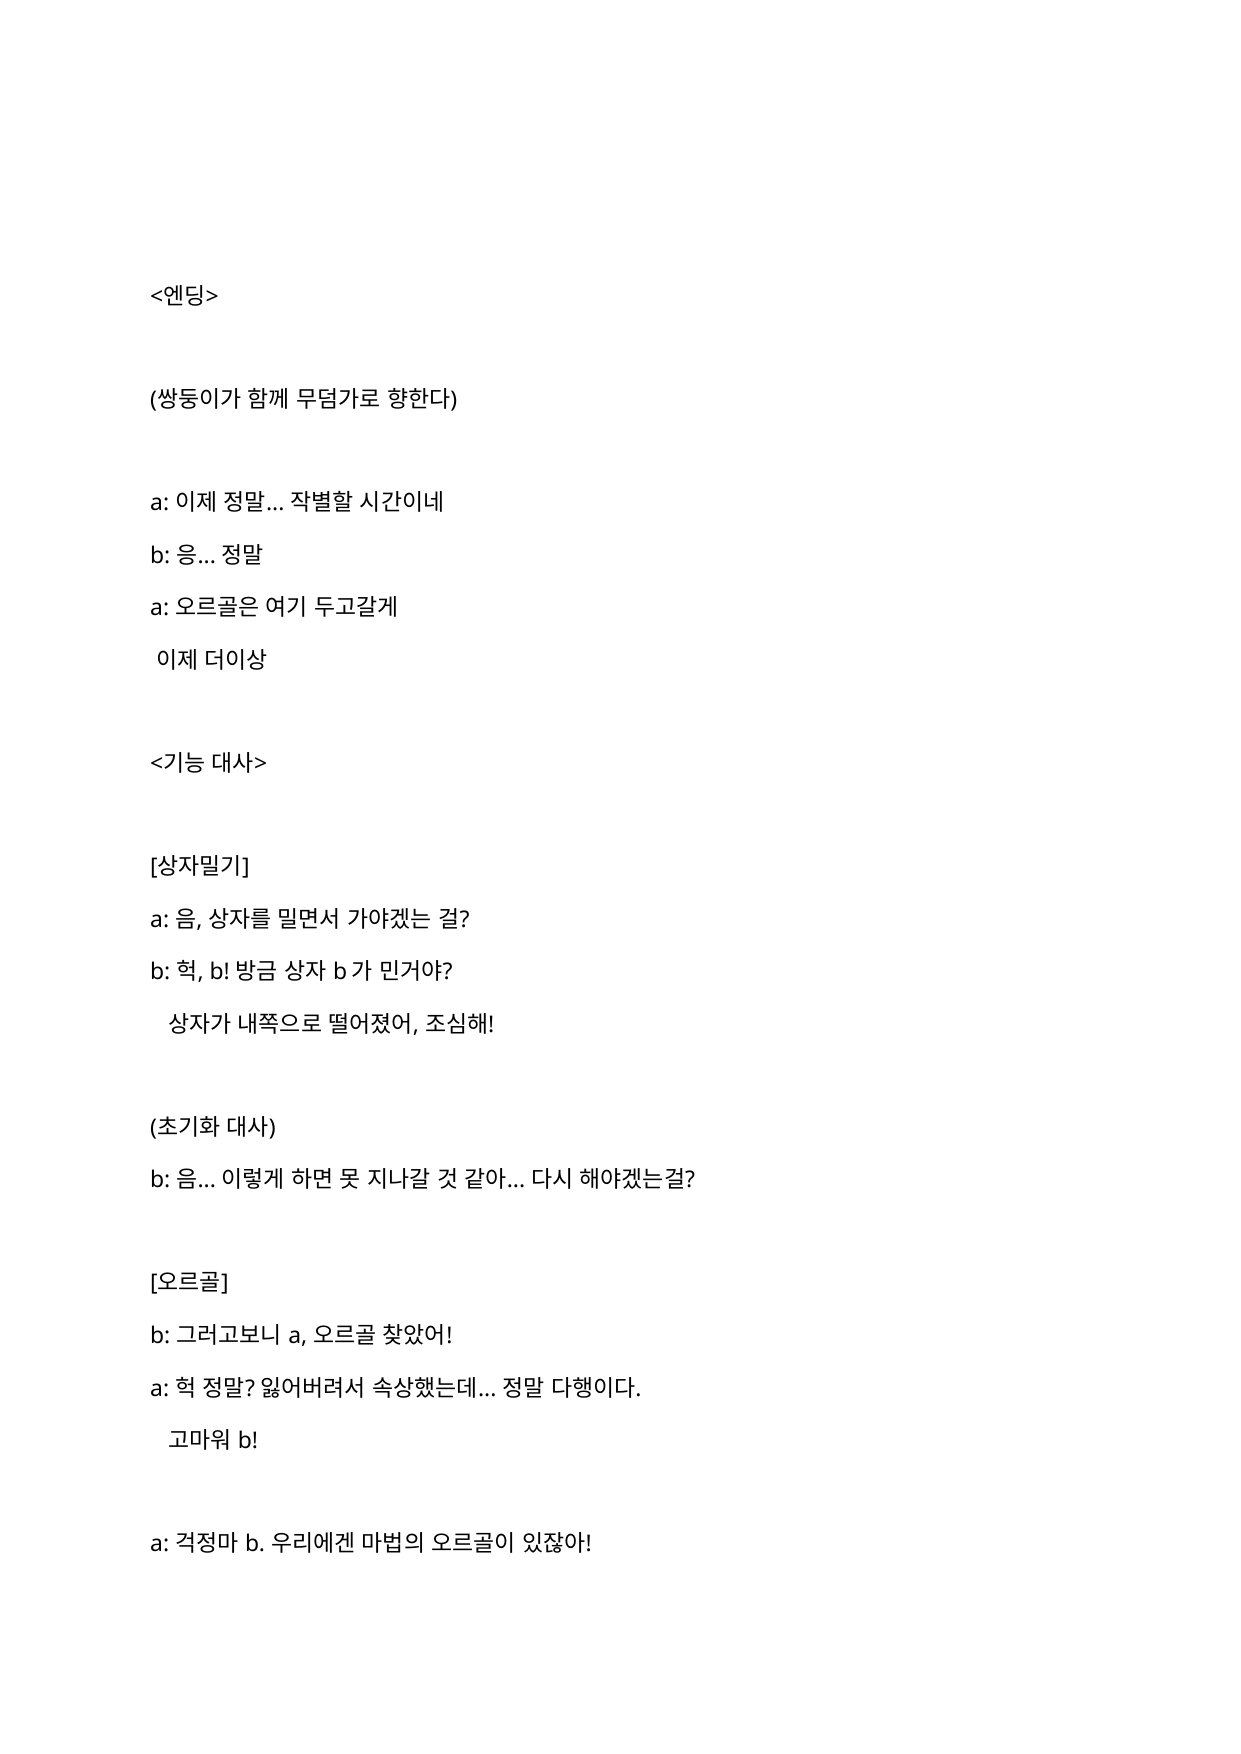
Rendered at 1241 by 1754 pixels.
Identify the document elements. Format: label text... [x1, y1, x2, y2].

text 이제 더이상 [150, 642, 1090, 675]
text b: 헉, b! 방금 상자 b가 민거야? [150, 953, 1090, 986]
text a: 음, 상자를 밀면서 가야겠는 걸? [150, 900, 1090, 934]
text 상자가 내쪽으로 떨어졌어, 조심해! [150, 1006, 1090, 1039]
text b: 그러고보니 a, 오르골 찾았어! [150, 1317, 1090, 1350]
text a: 걱정마 b. 우리에겐 마법의 오르골이 있잖아! [150, 1525, 1090, 1558]
text a: 헉 정말? 잃어버려서 속상했는데... 정말 다행이다. [150, 1369, 1090, 1403]
text (쌍둥이가 함께 무덤가로 향한다) [150, 381, 1090, 414]
text a: 오르골은 여기 두고갈게 [150, 589, 1090, 623]
text b: 응... 정말 [150, 537, 1090, 570]
text <기능 대사> [150, 745, 1090, 778]
text [상자밀기] [150, 848, 1090, 881]
text (초기화 대사) [150, 1109, 1090, 1142]
text 고마워 b! [150, 1422, 1090, 1455]
text a: 이제 정말... 작별할 시간이네 [150, 484, 1090, 517]
text b: 음... 이렇게 하면 못 지나갈 것 같아... 다시 해야겠는걸? [150, 1161, 1090, 1194]
text <엔딩> [150, 278, 1090, 311]
text [오르골] [150, 1264, 1090, 1298]
